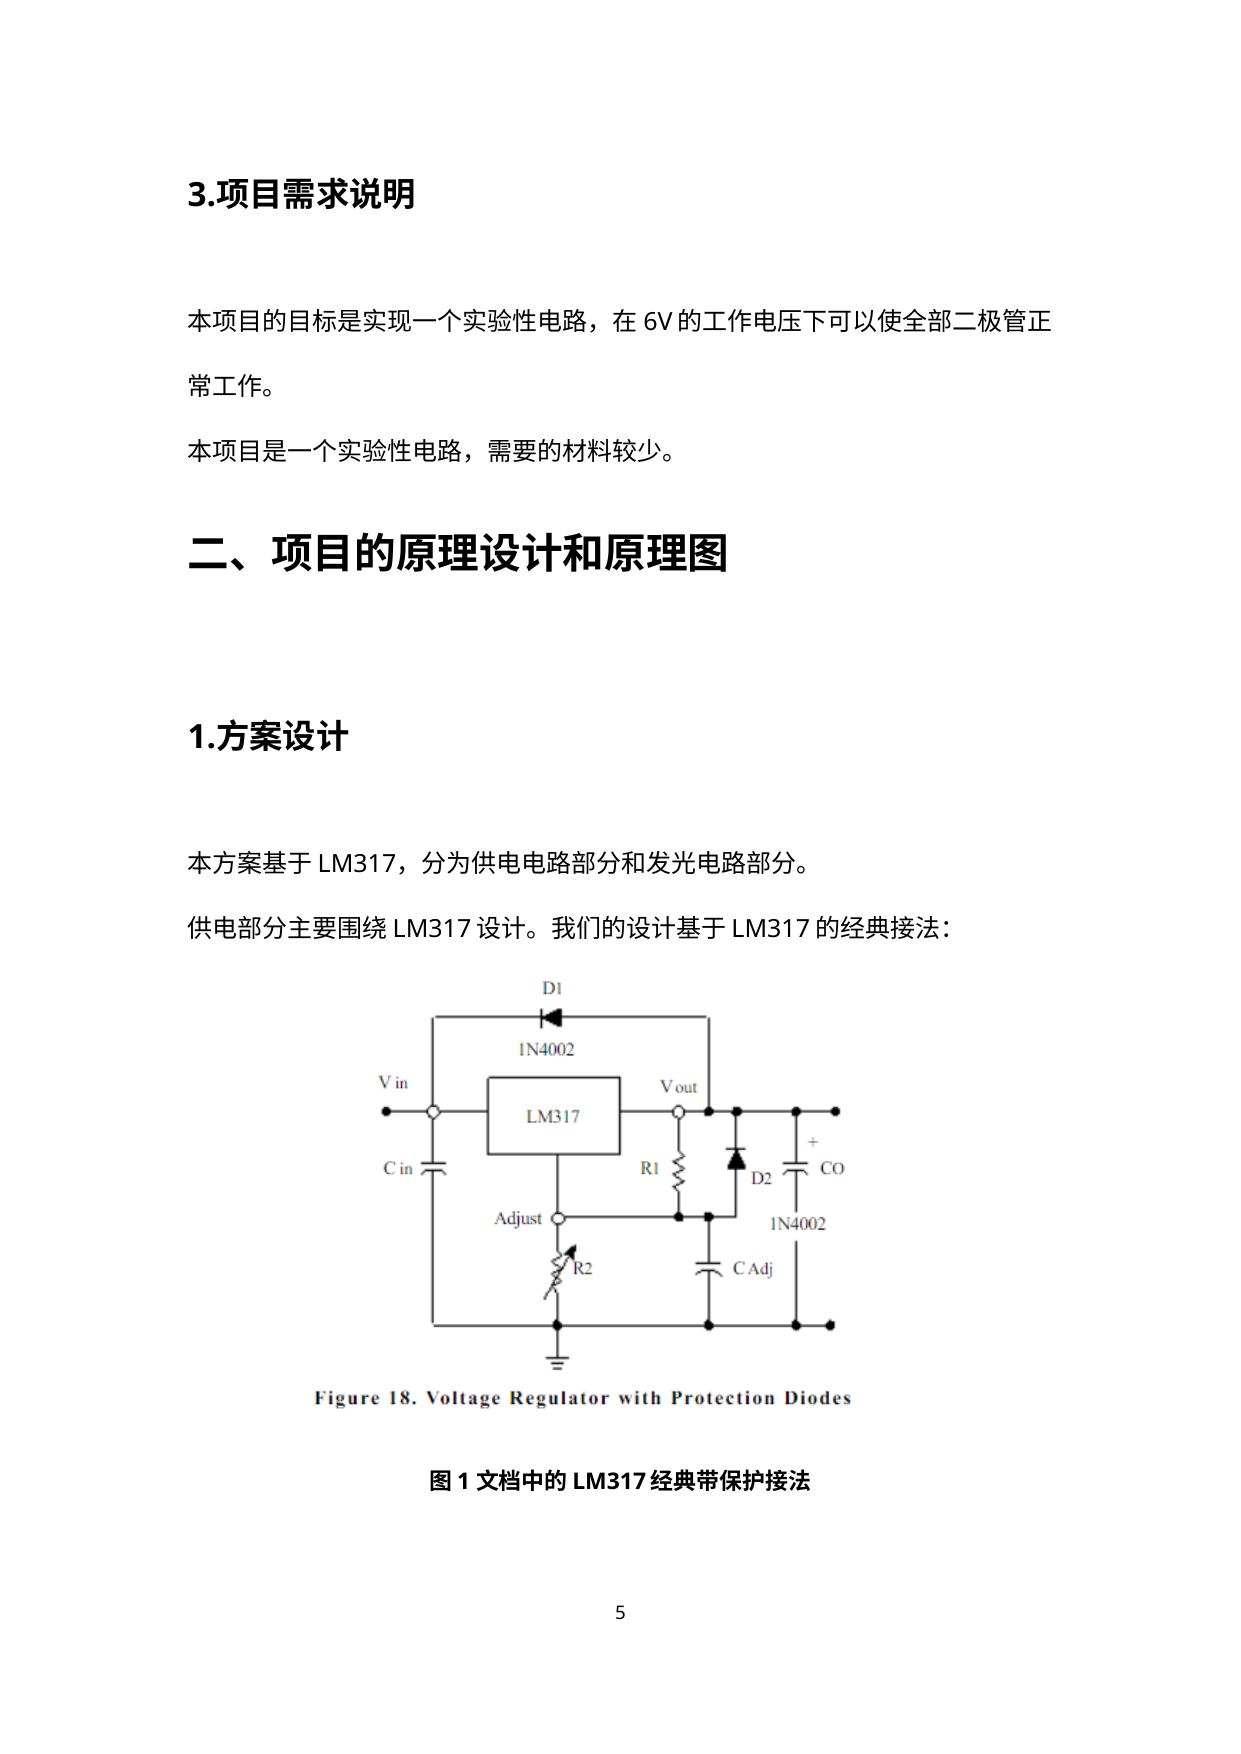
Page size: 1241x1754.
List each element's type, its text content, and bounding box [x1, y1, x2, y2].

subtitle 二、项目的原理设计和原理图 [187, 518, 1053, 583]
subtitle 1.方案设计 [187, 702, 1053, 767]
text 本方案基于LM317，分为供电电路部分和发光电路部分。 [187, 829, 1053, 894]
text 本项目的目标是实现一个实验性电路，在6V的工作电压下可以使全部二极管正常工作。 [187, 287, 1053, 417]
text 供电部分主要围绕LM317设计。我们的设计基于LM317的经典接法： [187, 894, 1053, 959]
subtitle 3.项目需求说明 [187, 160, 1053, 225]
text 图1 文档中的LM317经典带保护接法 [187, 1447, 1053, 1512]
picture [314, 961, 926, 1433]
text 本项目是一个实验性电路，需要的材料较少。 [187, 417, 1053, 482]
